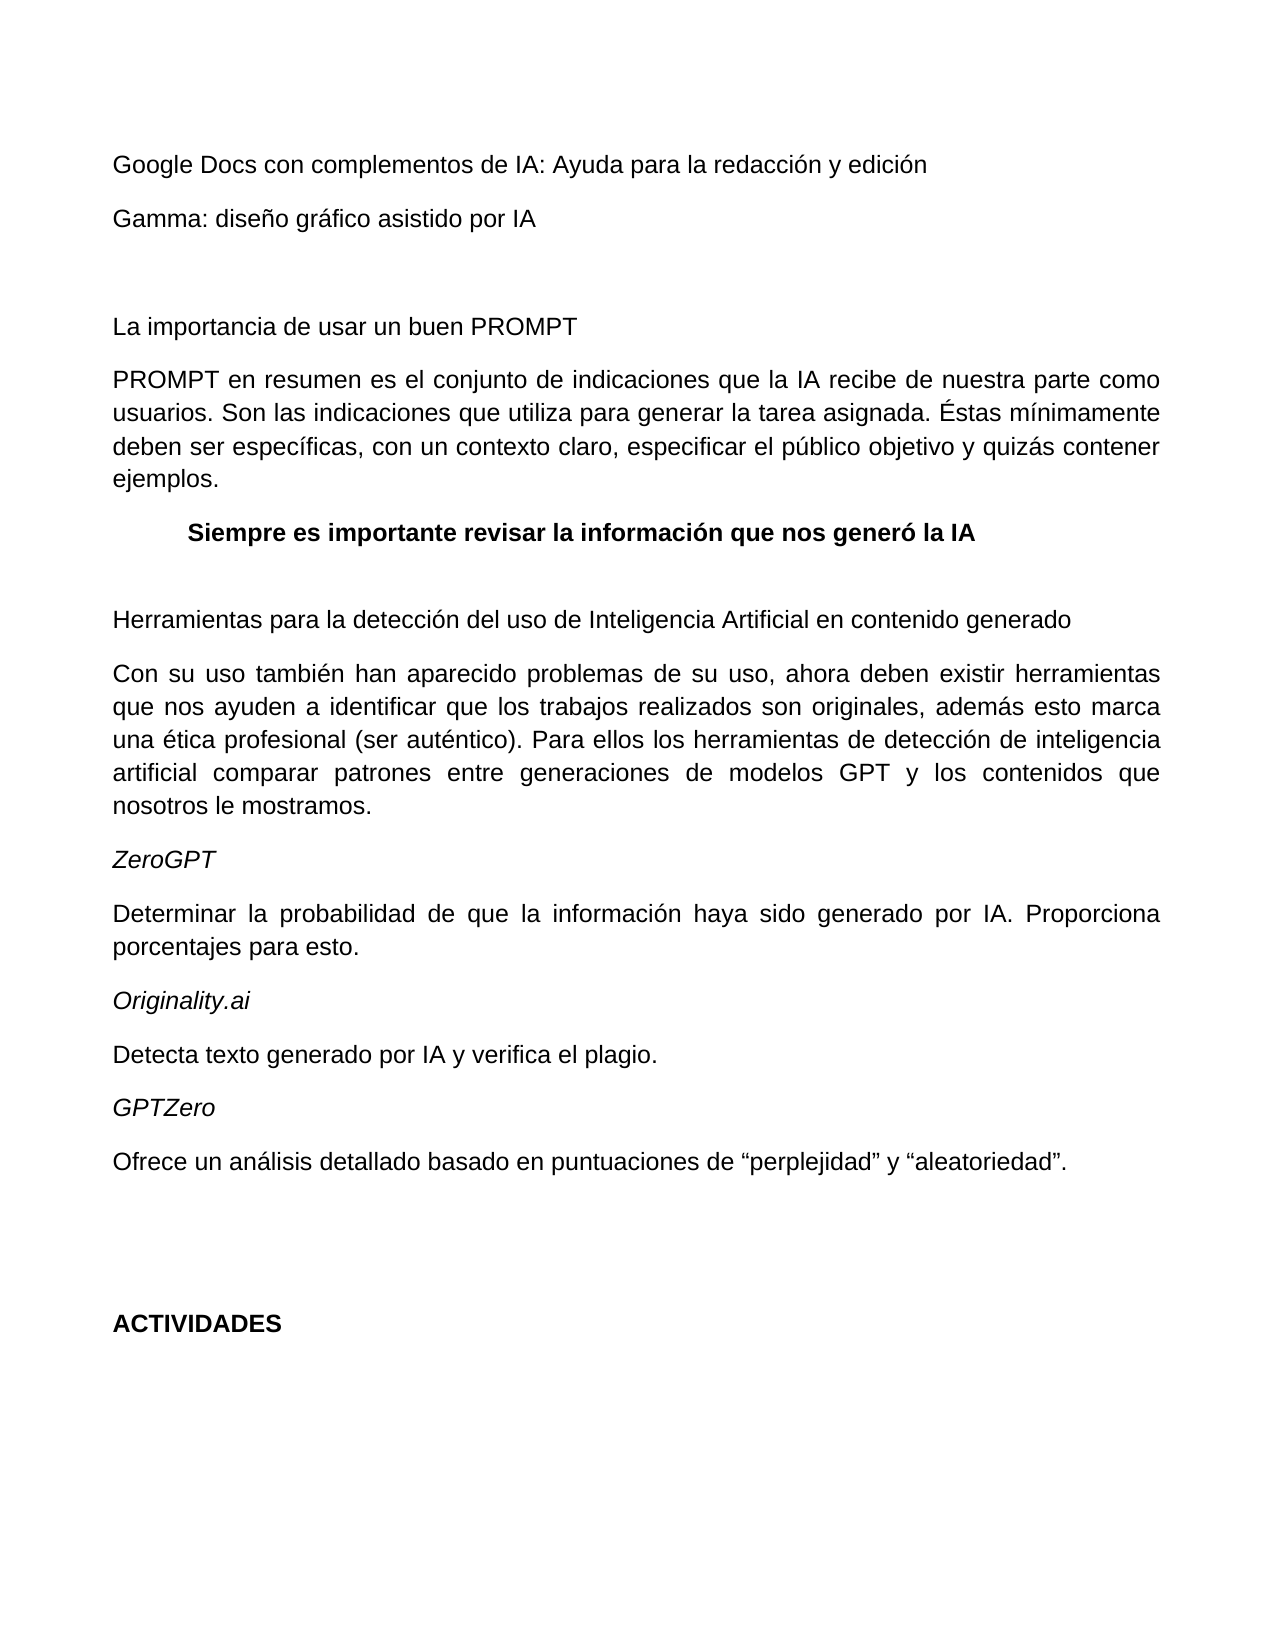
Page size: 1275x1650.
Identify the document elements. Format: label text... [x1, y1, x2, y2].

text La importancia de usar un buen PROMPT [112, 312, 1162, 340]
text ZeroGPT [112, 845, 1162, 874]
text Herramientas para la detección del uso de Inteligencia Artificial en contenido generado [112, 605, 1162, 634]
text ACTIVIDADES [112, 1309, 1162, 1338]
text Google Docs con complementos de IA: Ayuda para la redacción y edición [112, 150, 1162, 179]
text PROMPT en resumen es el conjunto de indicaciones que la IA recibe de nuestra parte como usuarios. Son las indicaciones que utiliza para generar la tarea asignada. Éstas mínimamente deben ser específicas, con un contexto claro, especificar el público objetivo y quizás contener ejemplos. [112, 365, 1162, 493]
text GPTZero [112, 1093, 1162, 1122]
text Originality.ai [112, 986, 1162, 1014]
text Gamma: diseño gráfico asistido por IA [112, 204, 1162, 233]
text Ofrece un análisis detallado basado en puntuaciones de “perplejidad” y “aleatoriedad”. [112, 1147, 1162, 1176]
text Detecta texto generado por IA y verifica el plagio. [112, 1039, 1162, 1068]
text Con su uso también han aparecido problemas de su uso, ahora deben existir herramientas que nos ayuden a identificar que los trabajos realizados son originales, además esto marca una ética profesional (ser auténtico). Para ellos los herramientas de detección de inteligencia artificial comparar patrones entre generaciones de modelos GPT y los contenidos que nosotros le mostramos. [112, 659, 1162, 820]
list Siempre es importante revisar la información que nos generó la IA [187, 518, 1162, 547]
text Determinar la probabilidad de que la información haya sido generado por IA. Proporciona porcentajes para esto. [112, 899, 1162, 961]
